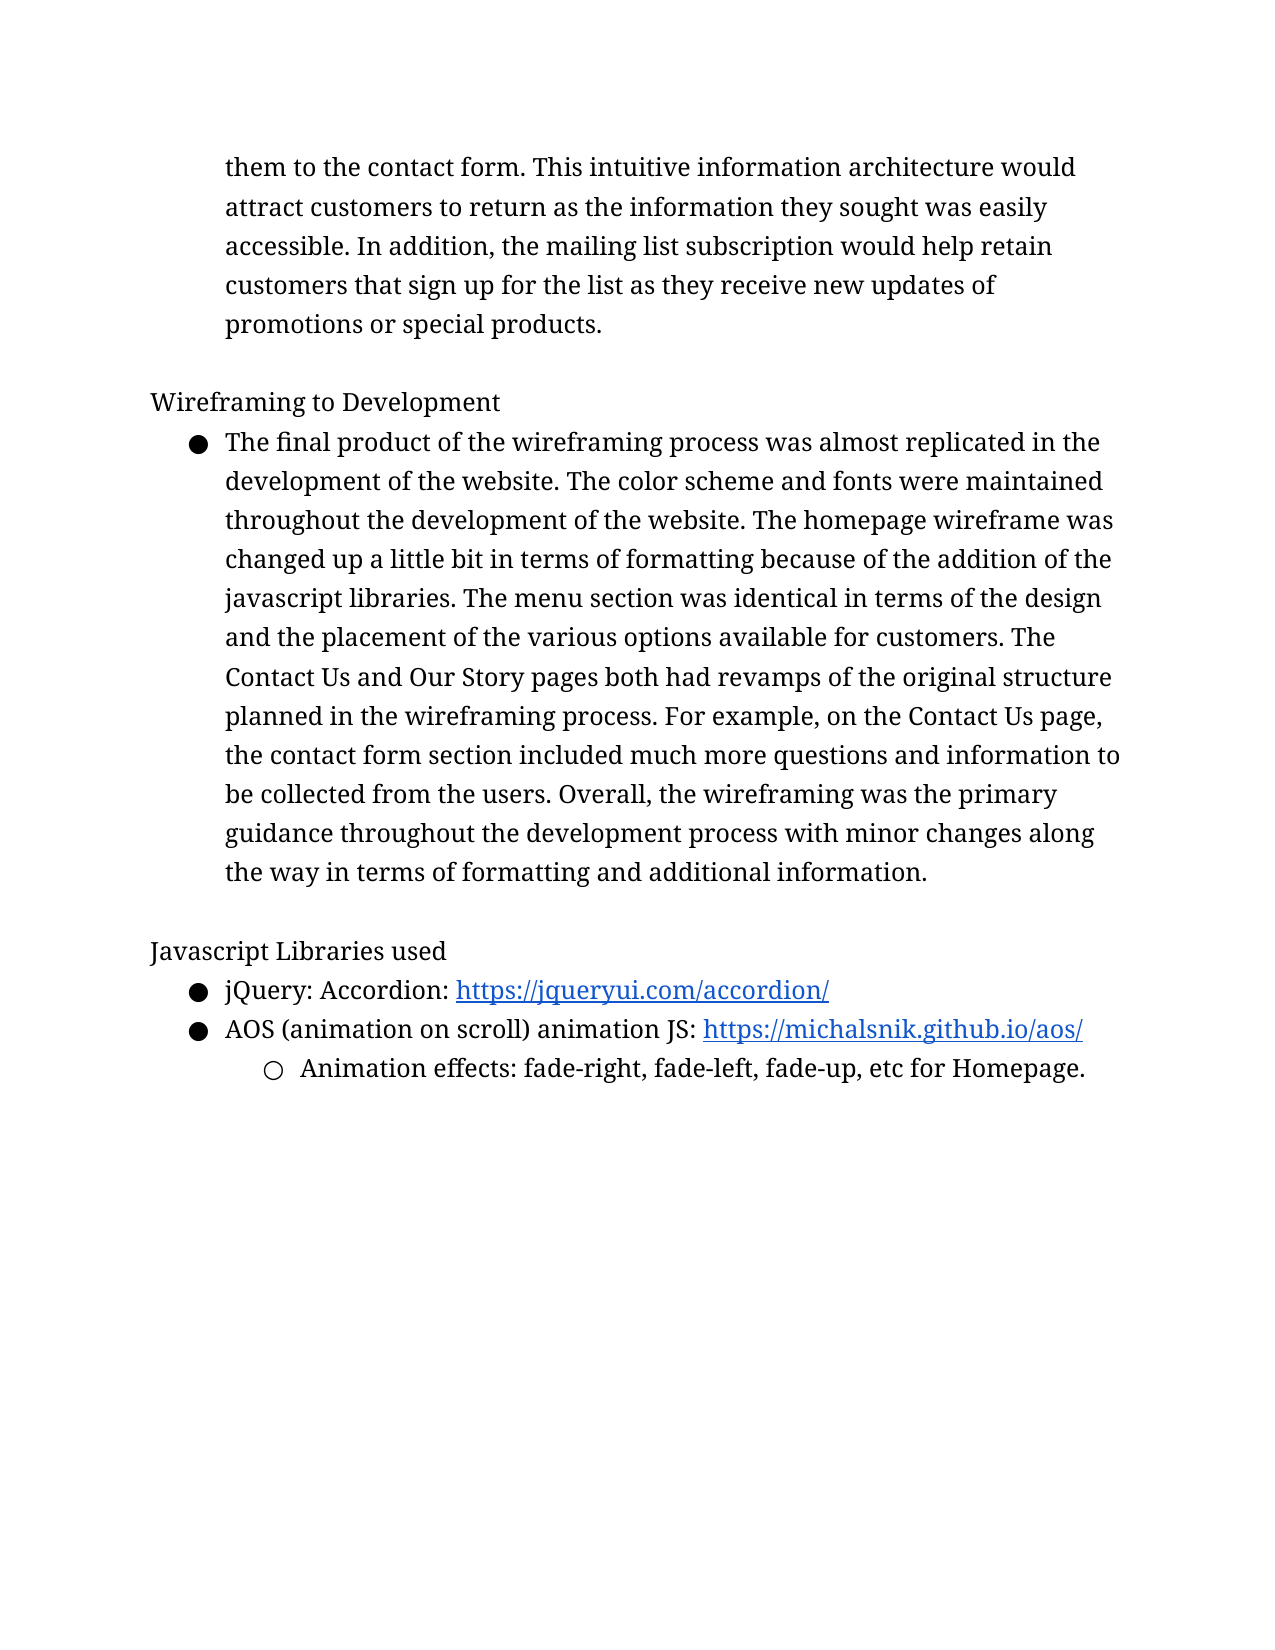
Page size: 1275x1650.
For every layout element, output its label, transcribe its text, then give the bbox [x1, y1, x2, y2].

text Javascript Libraries used [150, 933, 1125, 967]
text Wireframing to Development [150, 385, 1125, 419]
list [187, 150, 1125, 341]
list The final product of the wireframing process was almost replicated in the development of the website. The color scheme and fonts were maintained throughout the development of the website. The homepage wireframe was changed up a little bit in terms of formatting because of the addition of the javascript libraries. The menu section was identical in terms of the design and the placement of the various options available for customers. The Contact Us and Our Story pages both had revamps of the original structure planned in the wireframing process. For example, on the Contact Us page, the contact form section included much more questions and information to be collected from the users. Overall, the wireframing was the primary guidance throughout the development process with minor changes along the way in terms of formatting and additional information. [187, 424, 1125, 889]
list AOS (animation on scroll) animation JS: https://michalsnik.github.io/aos/ [187, 1012, 1125, 1046]
list jQuery: Accordion: https://jqueryui.com/accordion/ [187, 972, 1125, 1007]
list Animation effects: fade-right, fade-left, fade-up, etc for Homepage. [262, 1051, 1125, 1085]
